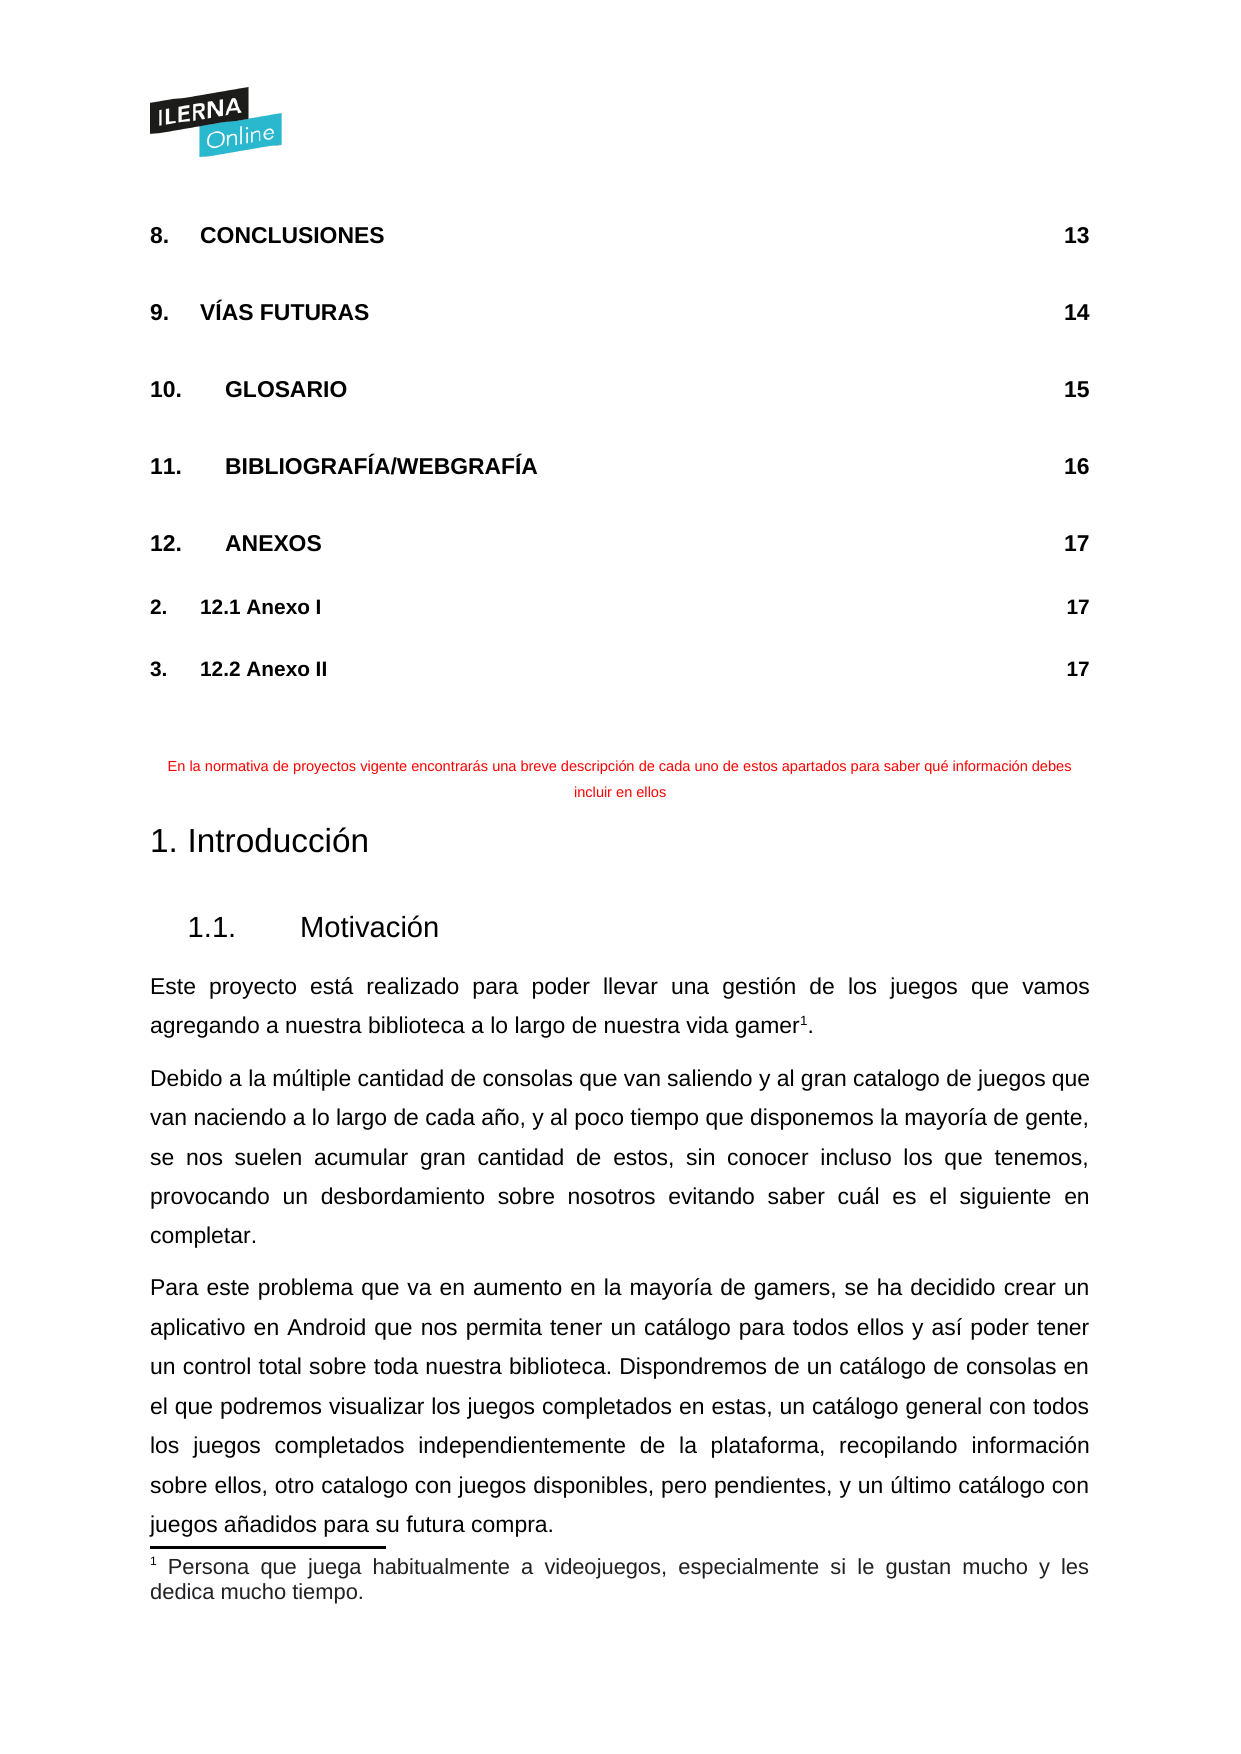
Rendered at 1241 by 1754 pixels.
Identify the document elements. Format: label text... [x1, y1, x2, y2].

picture [150, 87, 282, 157]
text Este proyecto está realizado para poder llevar una gestión de los juegos que vamos agregando a nuestra biblioteca a lo largo de nuestra vida gamer. [150, 973, 1090, 1039]
text Debido a la múltiple cantidad de consolas que van saliendo y al gran catalogo de juegos que van naciendo a lo largo de cada año, y al poco tiempo que disponemos la mayoría de gente, se nos suelen acumular gran cantidad de estos, sin conocer incluso los que tenemos, provocando un desbordamiento sobre nosotros evitando saber cuál es el siguiente en completar. [150, 1064, 1090, 1249]
text Para este problema que va en aumento en la mayoría de gamers, se ha decidido crear un aplicativo en Android que nos permita tener un catálogo para todos ellos y así poder tener un control total sobre toda nuestra biblioteca. Dispondremos de un catálogo de consolas en el que podremos visualizar los juegos completados en estas, un catálogo general con todos los juegos completados independientemente de la plataforma, recopilando información sobre ellos, otro catalogo con juegos disponibles, pero pendientes, y un último catálogo con juegos añadidos para su futura compra. [150, 1274, 1090, 1538]
subtitle Motivación [187, 910, 1090, 944]
text En la normativa de proyectos vigente encontrarás una breve descripción de cada uno de estos apartados para saber qué información debes incluir en ellos [150, 758, 1090, 800]
subtitle Introducción [150, 821, 1090, 859]
